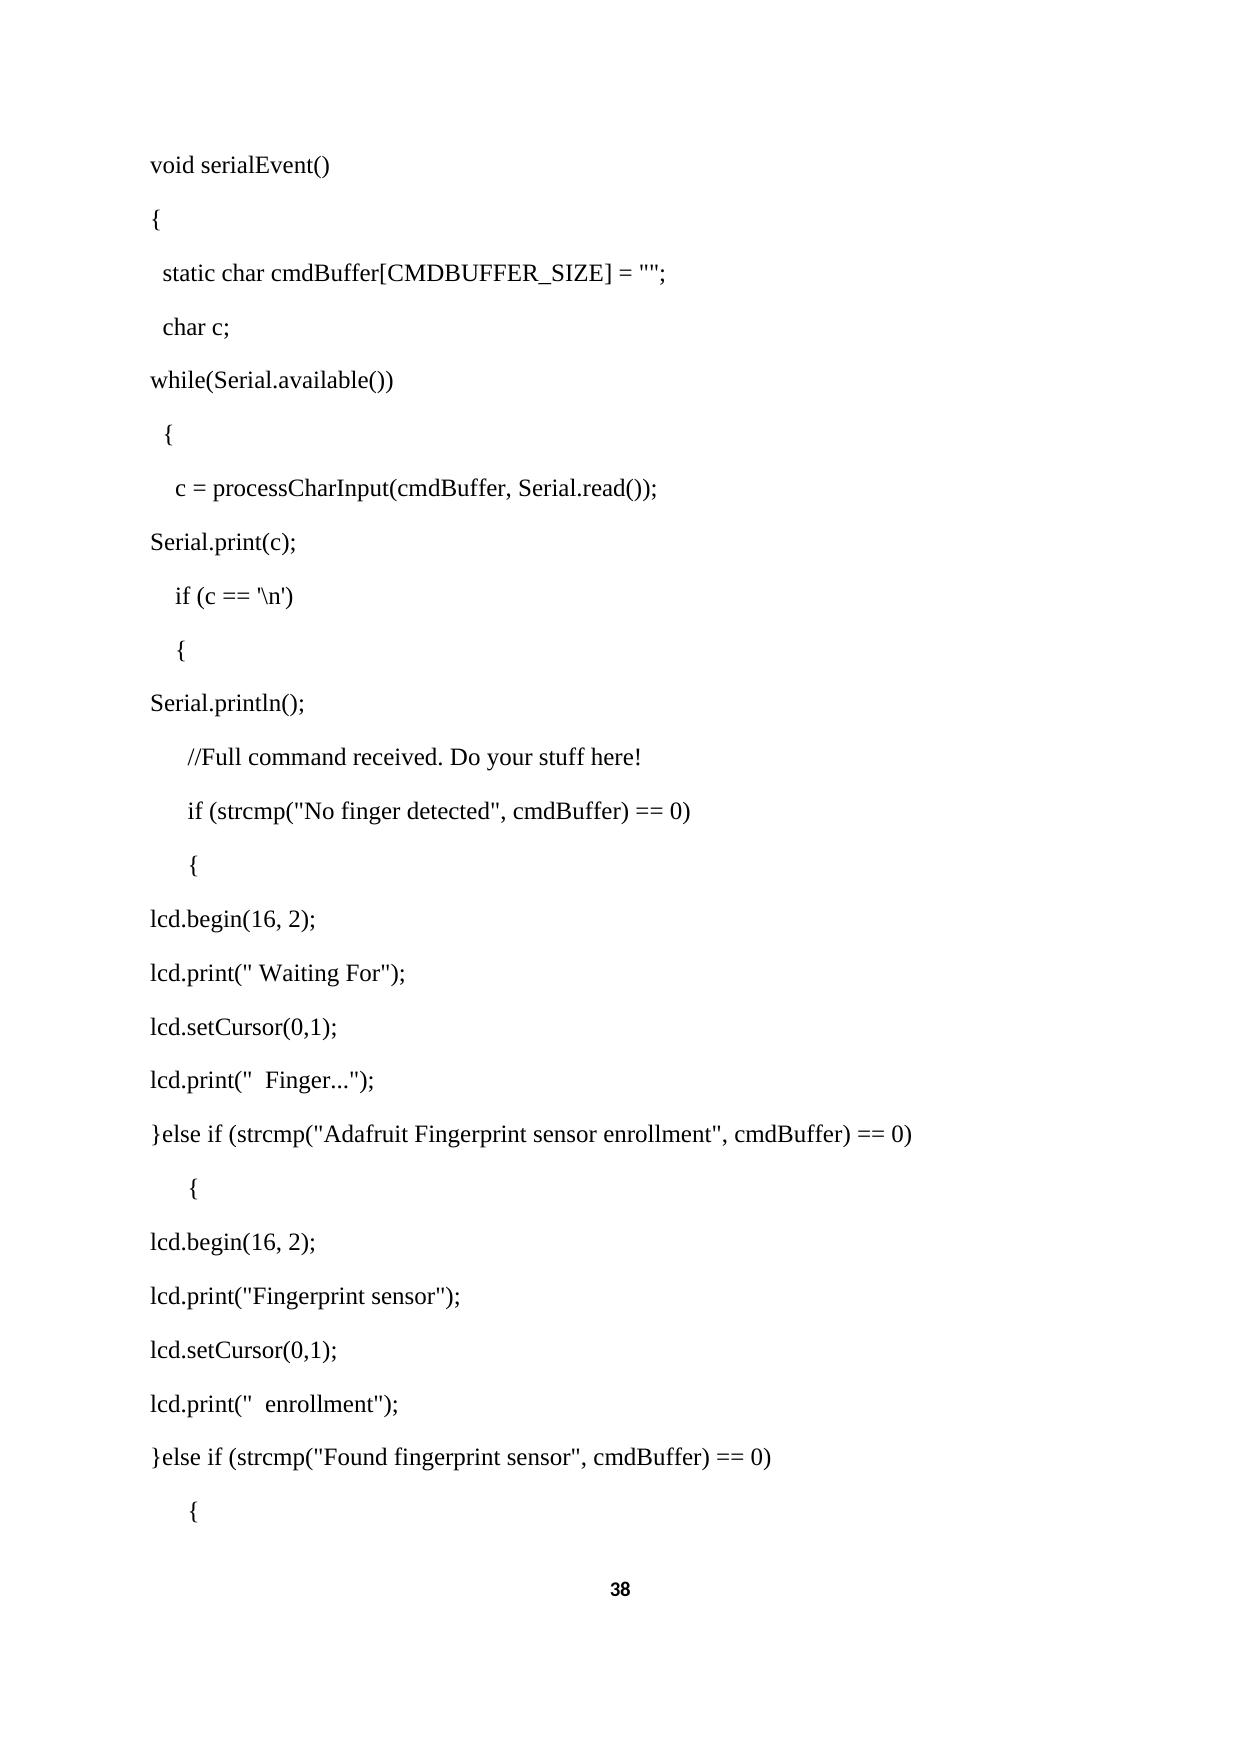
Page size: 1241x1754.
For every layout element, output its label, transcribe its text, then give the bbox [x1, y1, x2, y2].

text { [150, 850, 1090, 879]
text static char cmdBuffer[CMDBUFFER_SIZE] = ""; [150, 258, 1090, 286]
text c = processCharInput(cmdBuffer, Serial.read()); [150, 473, 1090, 502]
text lcd.setCursor(0,1); [150, 1335, 1090, 1363]
text }else if (strcmp("Adafruit Fingerprint sensor enrollment", cmdBuffer) == 0) [150, 1119, 1090, 1148]
text char c; [150, 312, 1090, 340]
text lcd.print(" enrollment"); [150, 1389, 1090, 1417]
text if (strcmp("No finger detected", cmdBuffer) == 0) [150, 796, 1090, 825]
text if (c == '\n') [150, 581, 1090, 609]
text void serialEvent() [150, 150, 1090, 179]
text lcd.begin(16, 2); [150, 1227, 1090, 1256]
text { [150, 204, 1090, 233]
text lcd.setCursor(0,1); [150, 1012, 1090, 1040]
text { [150, 1496, 1090, 1525]
text }else if (strcmp("Found fingerprint sensor", cmdBuffer) == 0) [150, 1442, 1090, 1471]
text Serial.print(c); [150, 527, 1090, 556]
text lcd.print("Fingerprint sensor"); [150, 1281, 1090, 1310]
text //Full command received. Do your stuff here! [150, 742, 1090, 771]
text { [150, 419, 1090, 448]
text lcd.print(" Waiting For"); [150, 958, 1090, 987]
text lcd.print(" Finger..."); [150, 1066, 1090, 1094]
text { [150, 1173, 1090, 1202]
text { [150, 635, 1090, 663]
text while(Serial.available()) [150, 365, 1090, 394]
text lcd.begin(16, 2); [150, 904, 1090, 933]
text Serial.println(); [150, 688, 1090, 717]
